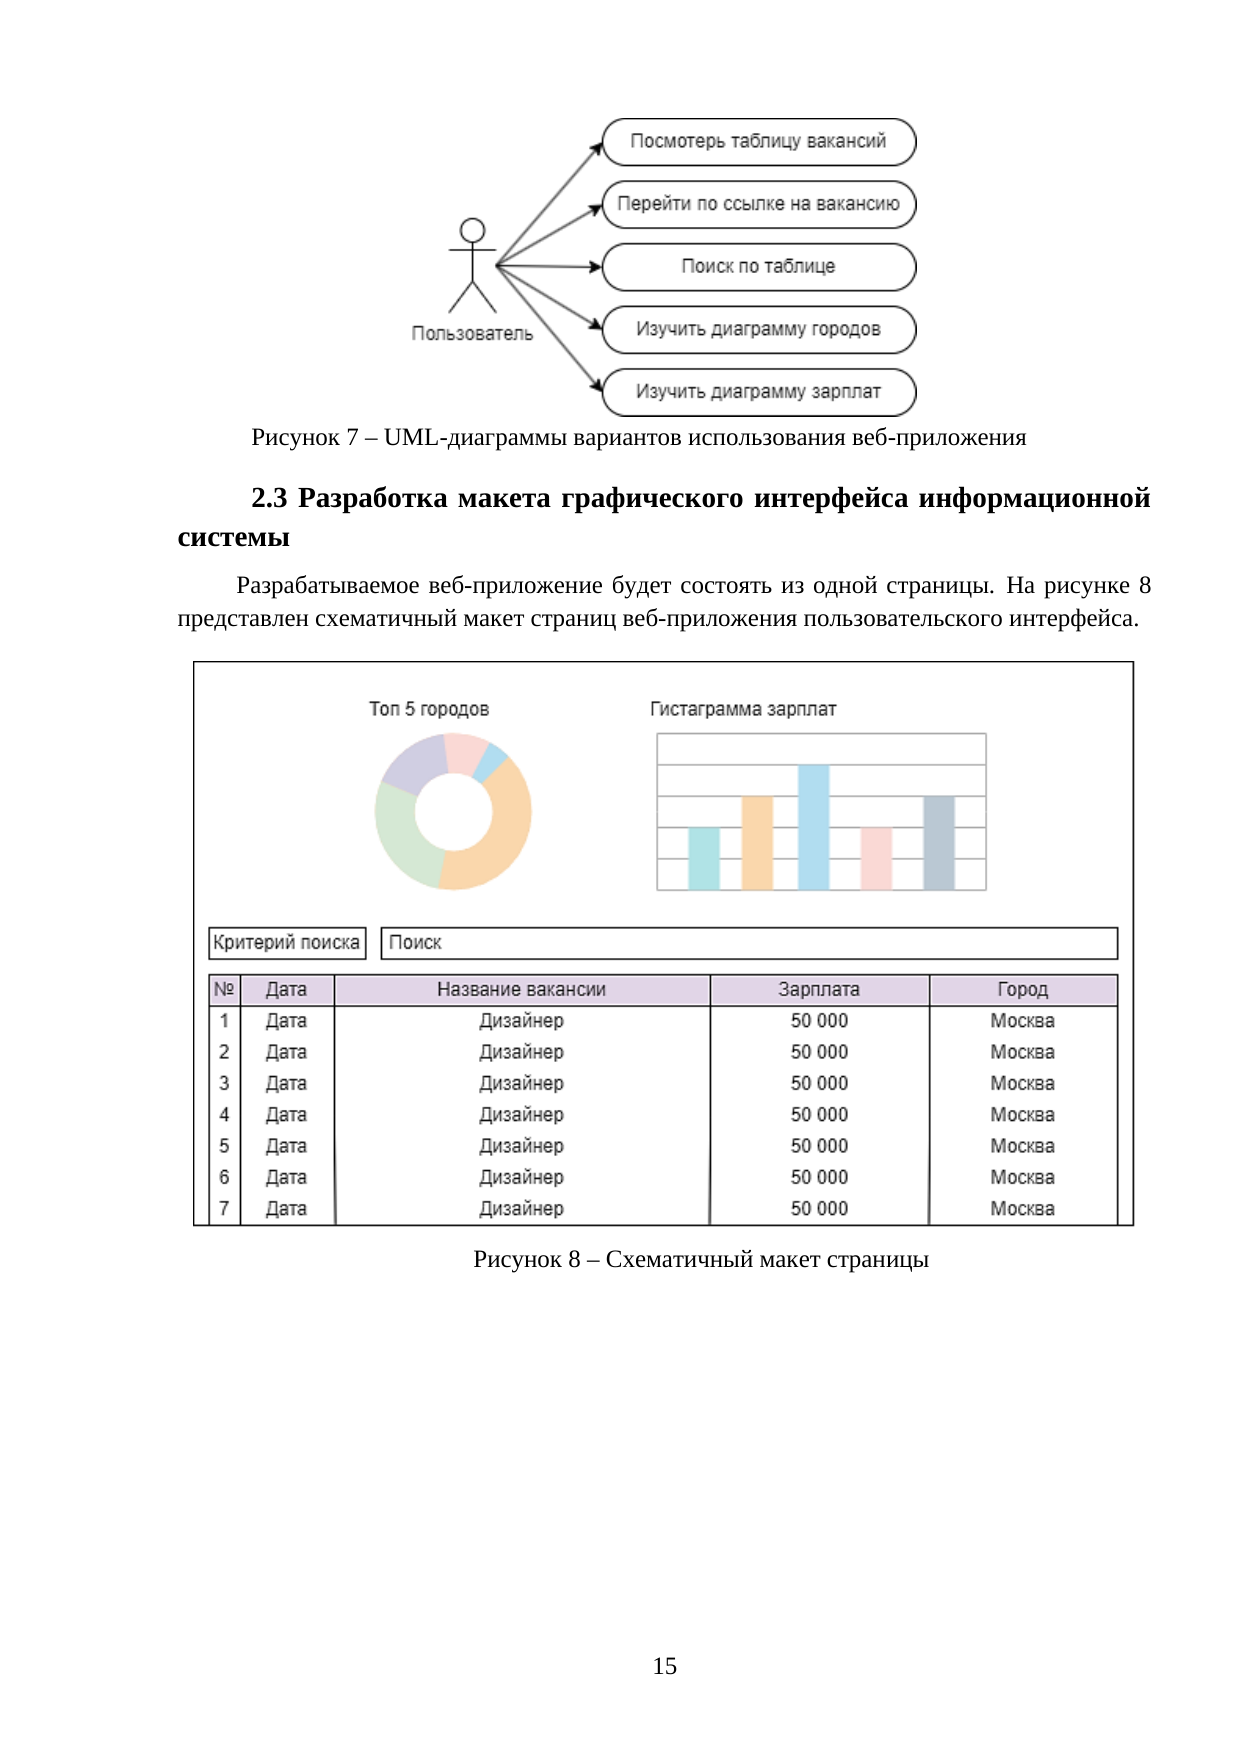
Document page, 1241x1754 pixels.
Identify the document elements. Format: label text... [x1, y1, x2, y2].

subtitle 2.3 Разработка макета графического интерфейса информационной системы [177, 481, 1152, 553]
picture [193, 661, 1136, 1228]
text Разрабатываемое веб-приложение будет состоять из одной страницы. На рисунке 8 представлен схематичный макет страниц веб-приложения пользовательского интерфейса. [177, 570, 1152, 632]
text Рисунок 8 – Схематичный макет страницы [177, 1244, 1152, 1273]
text Рисунок 7 – UML-диаграммы вариантов использования веб-приложения [177, 422, 1152, 451]
picture [411, 118, 917, 417]
